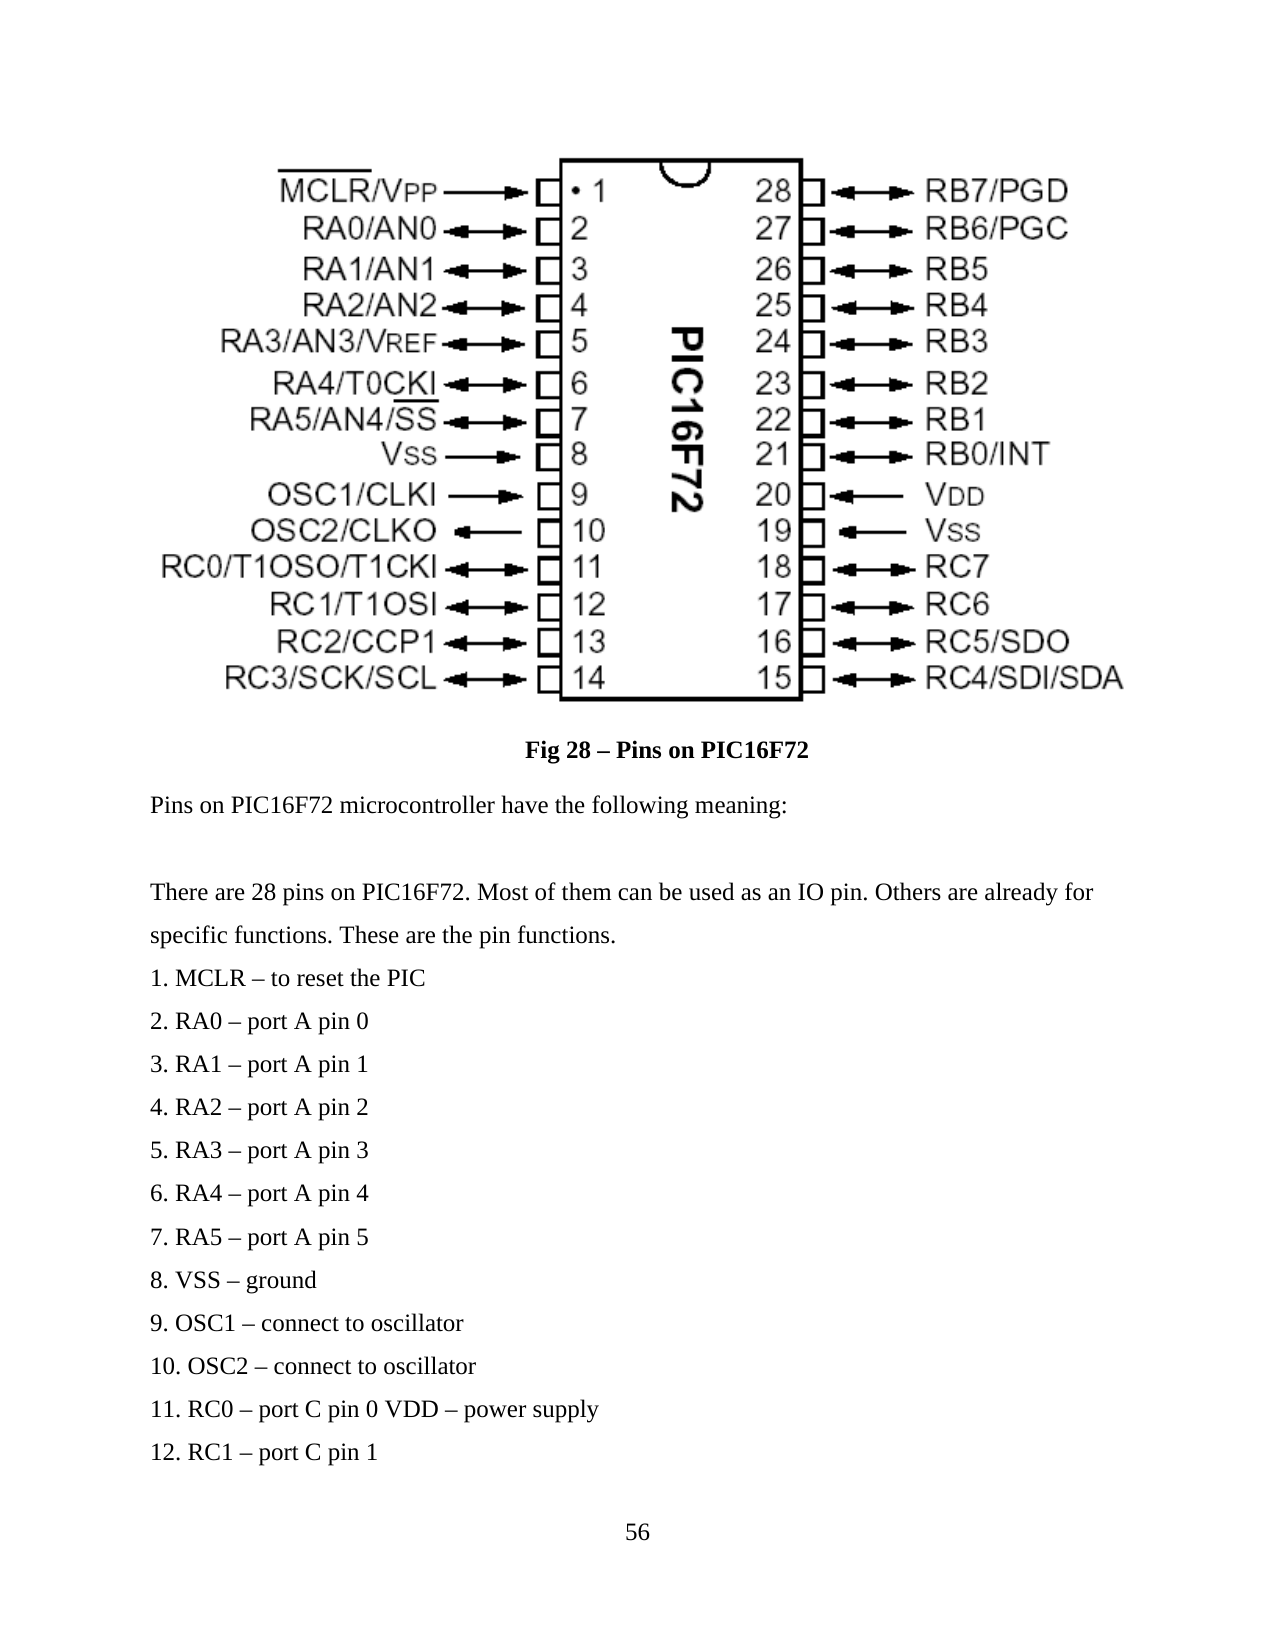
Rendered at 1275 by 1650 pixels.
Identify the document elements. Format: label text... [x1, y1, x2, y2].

picture [150, 150, 1138, 708]
text Fig 28 – Pins on PIC16F72 [150, 735, 1125, 763]
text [150, 790, 1125, 1466]
